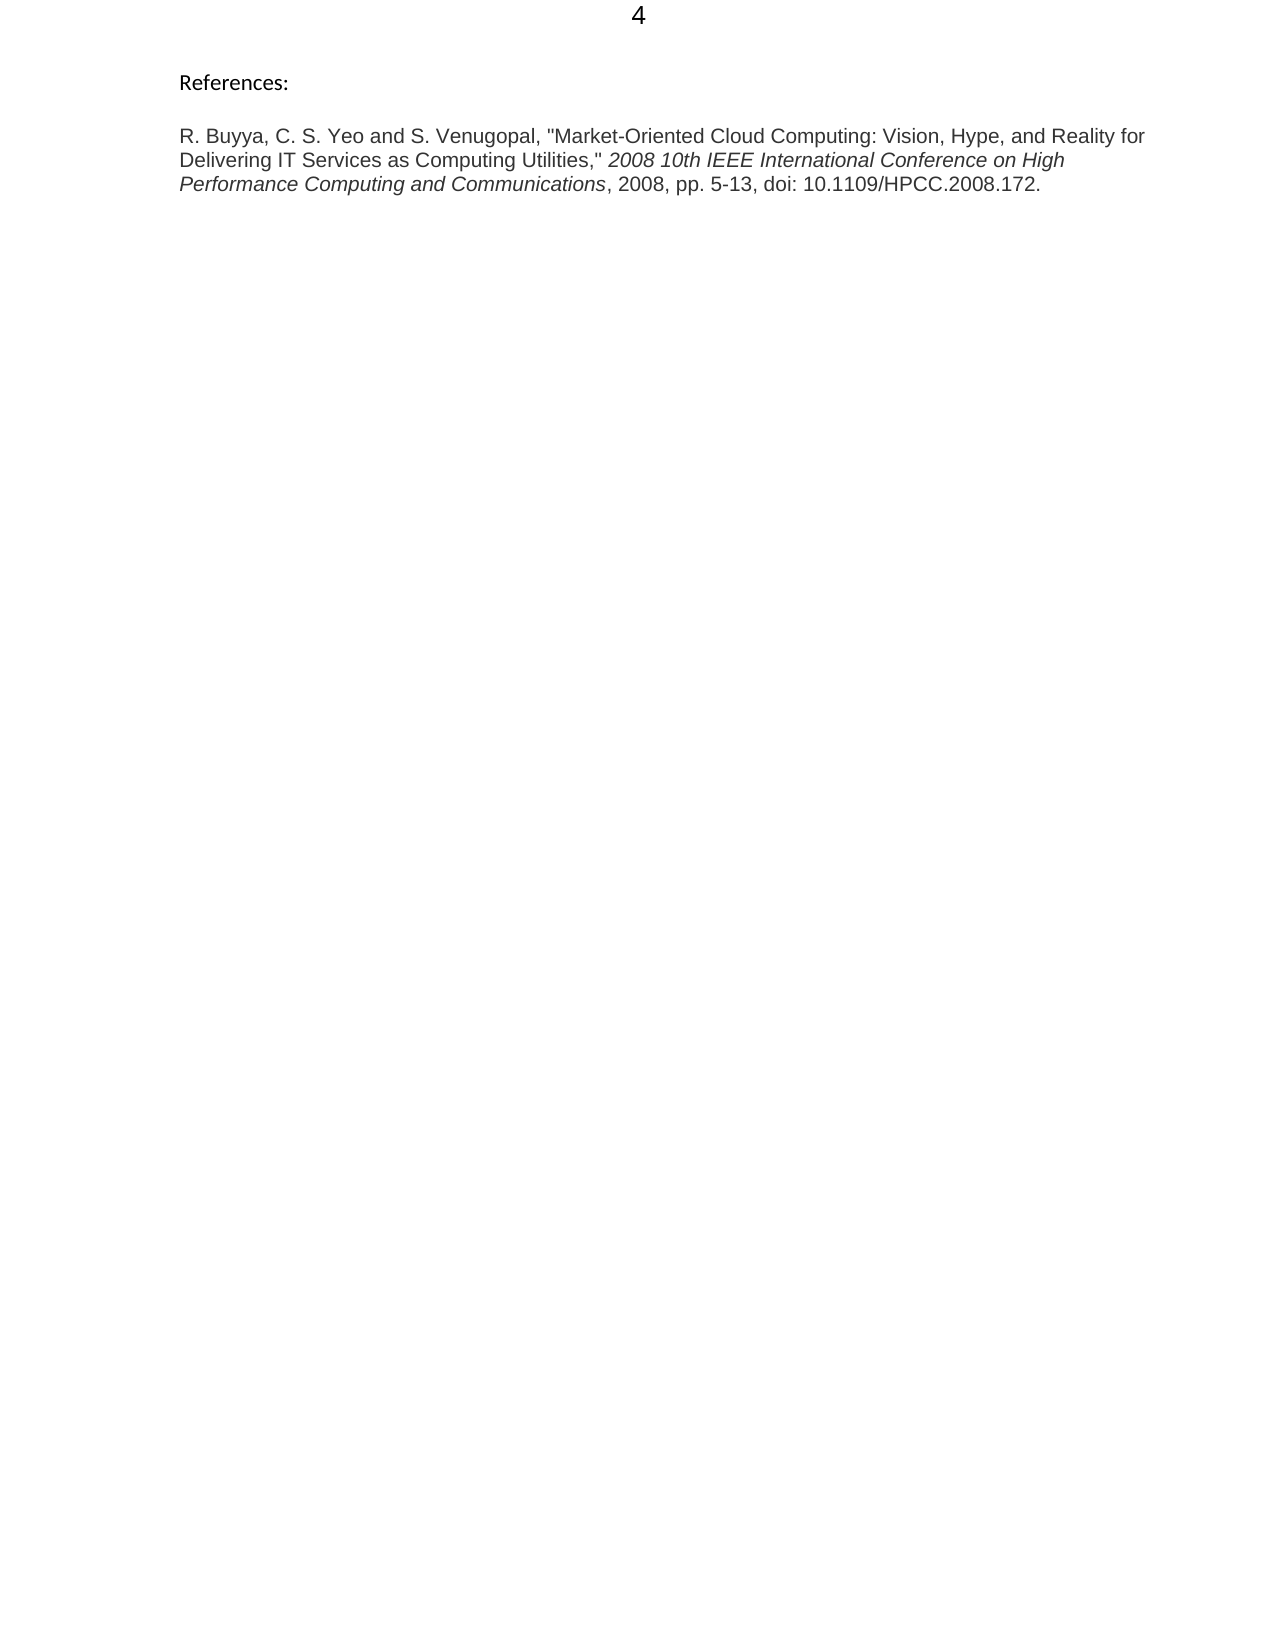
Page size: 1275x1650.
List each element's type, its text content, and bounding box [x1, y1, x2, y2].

text References: [179, 68, 1148, 96]
